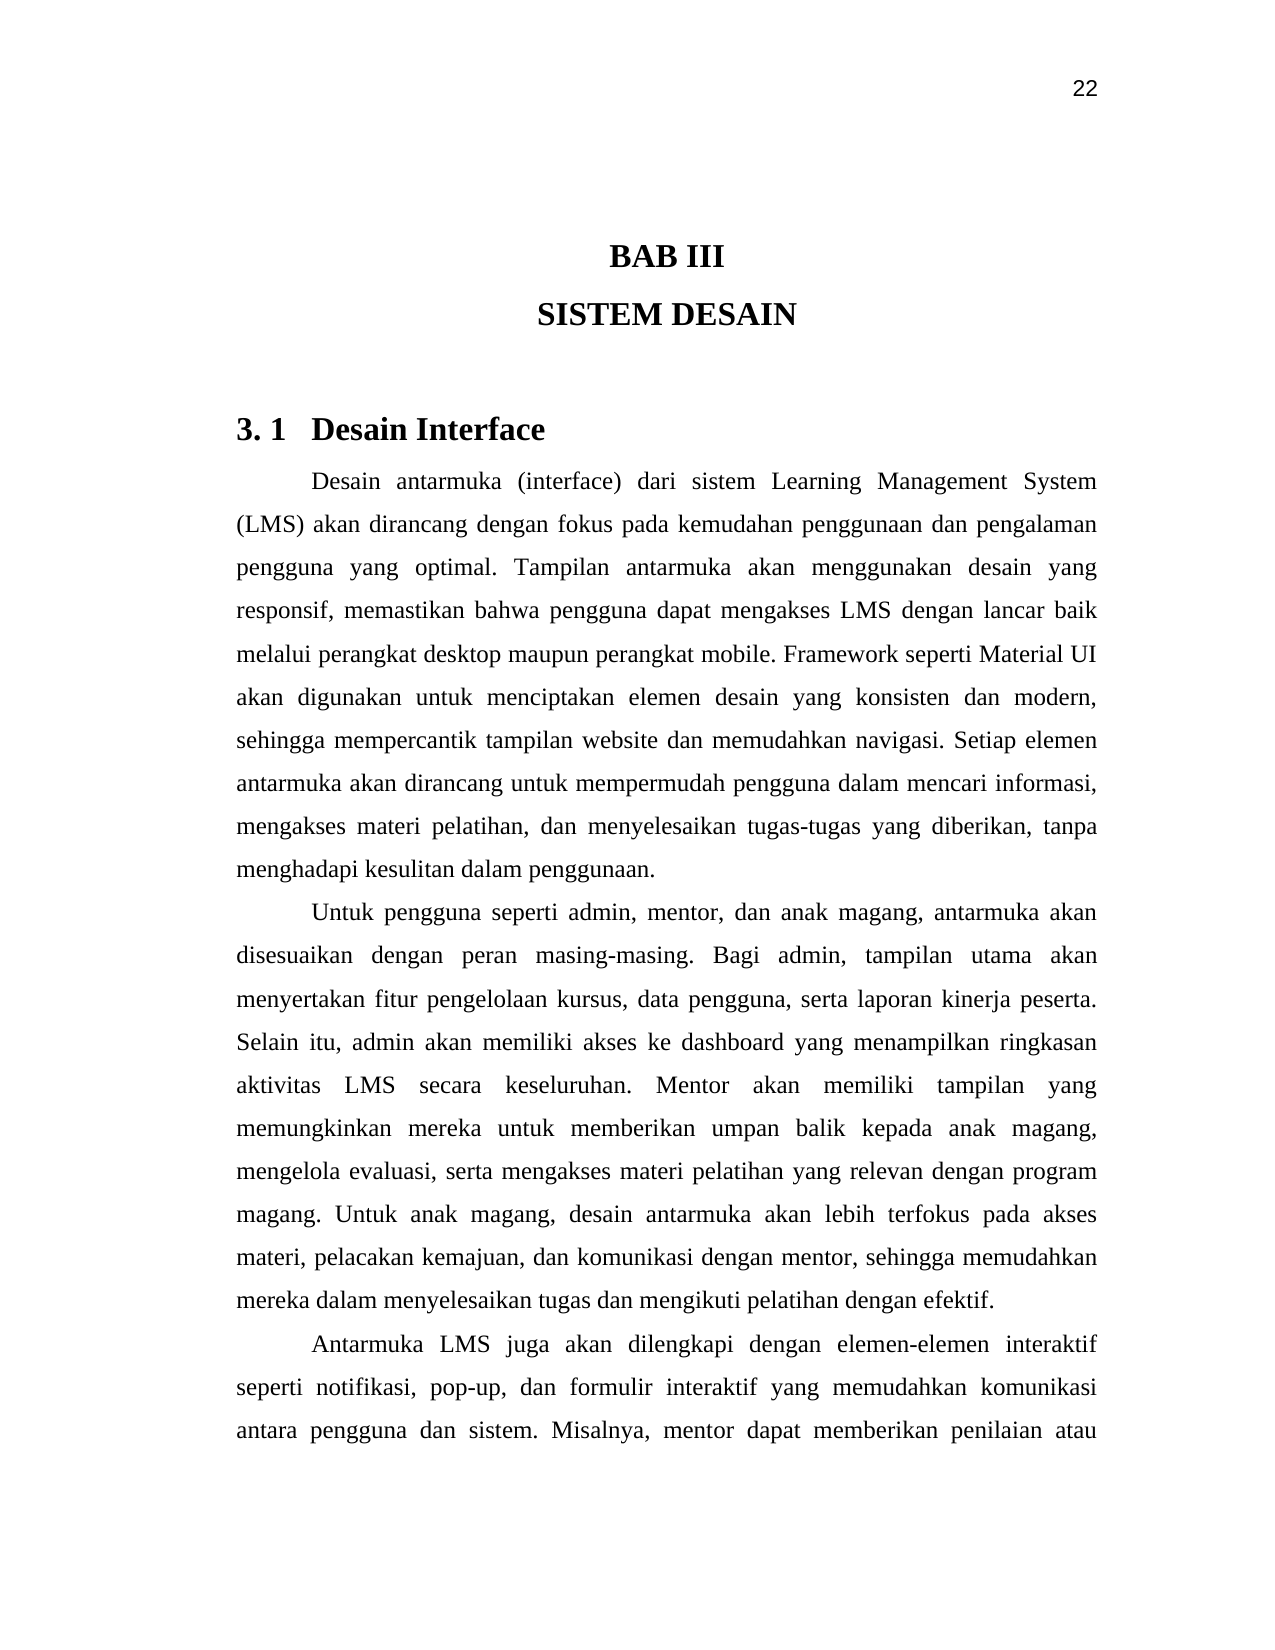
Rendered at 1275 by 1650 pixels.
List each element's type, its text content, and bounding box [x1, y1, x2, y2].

text BAB III [236, 236, 1098, 274]
text Desain antarmuka (interface) dari sistem Learning Management System (LMS) akan dirancang dengan fokus pada kemudahan penggunaan dan pengalaman pengguna yang optimal. Tampilan antarmuka akan menggunakan desain yang responsif, memastikan bahwa pengguna dapat mengakses LMS dengan lancar baik melalui perangkat desktop maupun perangkat mobile. Framework seperti Material UI akan digunakan untuk menciptakan elemen desain yang konsisten dan modern, sehingga mempercantik tampilan website dan memudahkan navigasi. Setiap elemen antarmuka akan dirancang untuk mempermudah pengguna dalam mencari informasi, mengakses materi pelatihan, dan menyelesaikan tugas-tugas yang diberikan, tanpa menghadapi kesulitan dalam penggunaan. [236, 466, 1098, 883]
text 3. 1 Desain Interface [236, 409, 1098, 447]
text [236, 1329, 1098, 1444]
text SISTEM DESAIN [236, 294, 1098, 332]
text Untuk pengguna seperti admin, mentor, dan anak magang, antarmuka akan disesuaikan dengan peran masing-masing. Bagi admin, tampilan utama akan menyertakan fitur pengelolaan kursus, data pengguna, serta laporan kinerja peserta. Selain itu, admin akan memiliki akses ke dashboard yang menampilkan ringkasan aktivitas LMS secara keseluruhan. Mentor akan memiliki tampilan yang memungkinkan mereka untuk memberikan umpan balik kepada anak magang, mengelola evaluasi, serta mengakses materi pelatihan yang relevan dengan program magang. Untuk anak magang, desain antarmuka akan lebih terfokus pada akses materi, pelacakan kemajuan, dan komunikasi dengan mentor, sehingga memudahkan mereka dalam menyelesaikan tugas dan mengikuti pelatihan dengan efektif. [236, 897, 1098, 1314]
